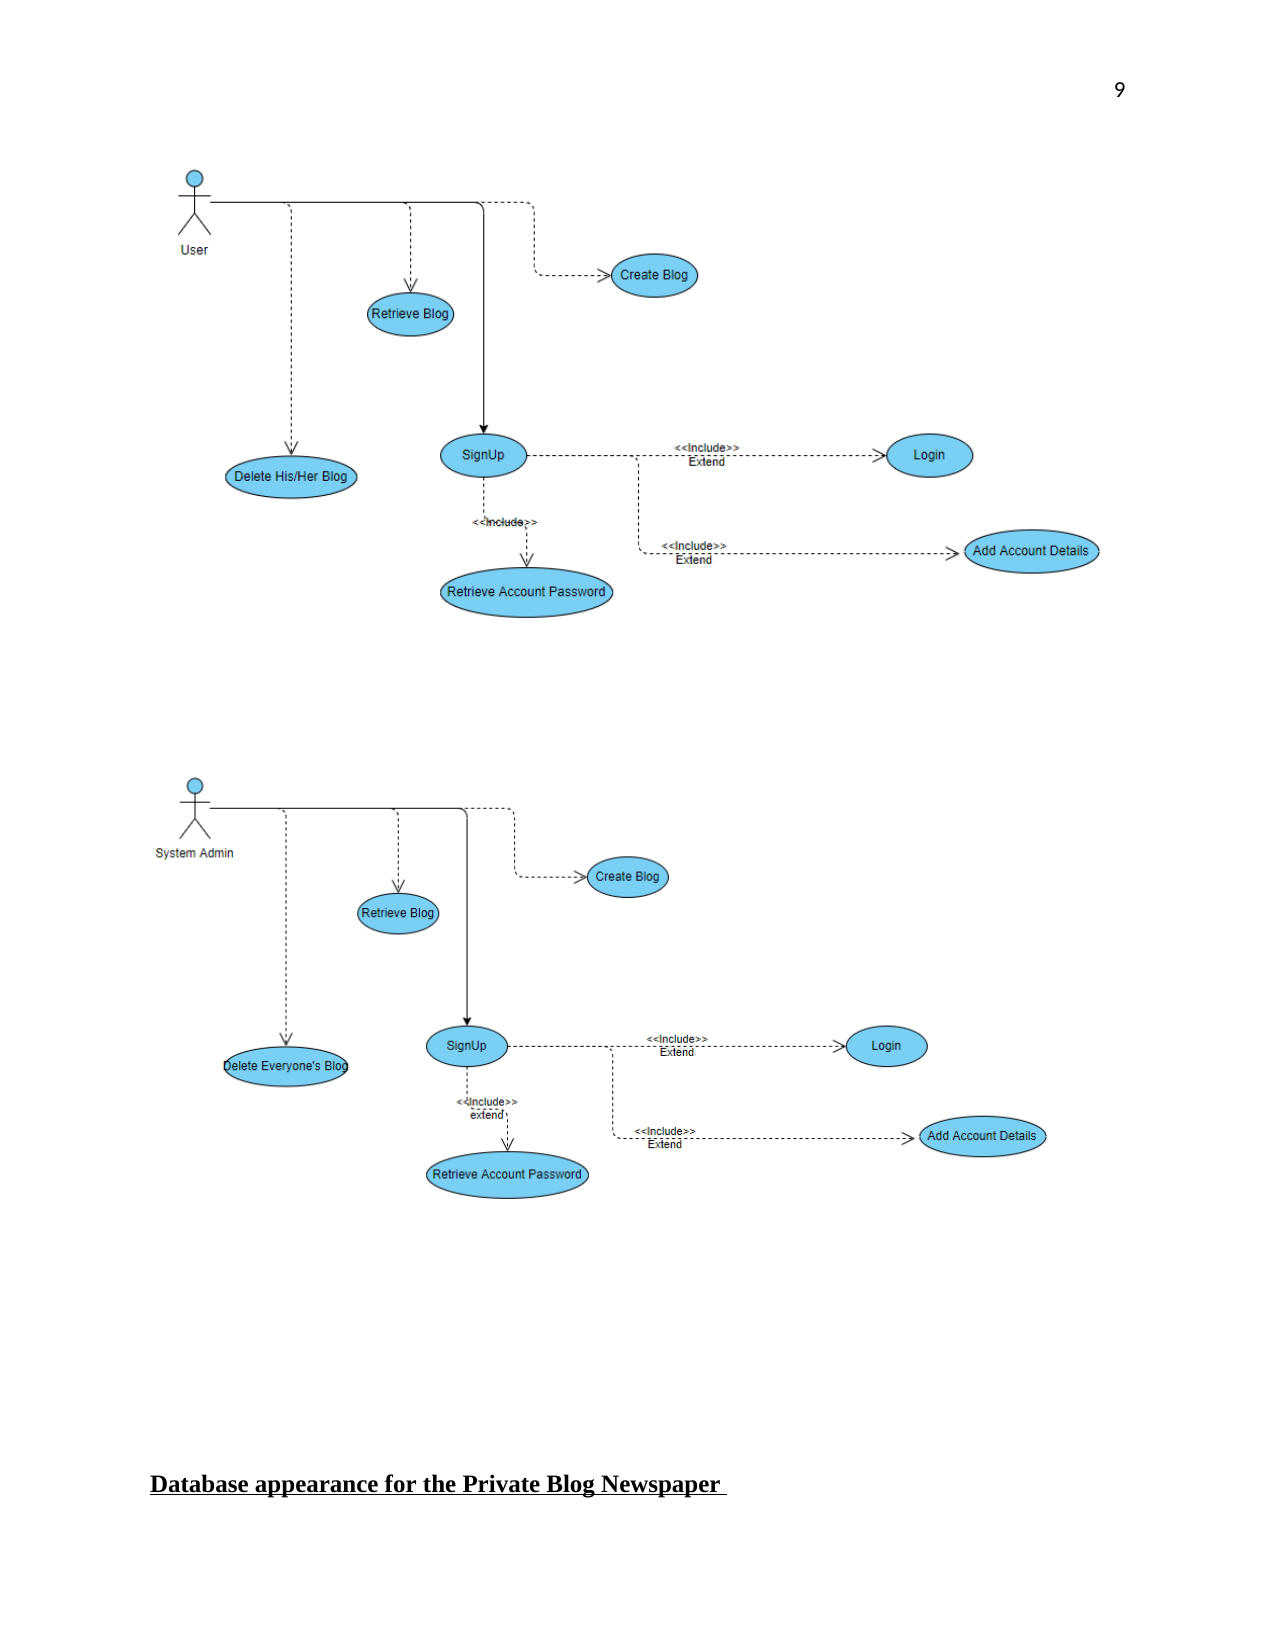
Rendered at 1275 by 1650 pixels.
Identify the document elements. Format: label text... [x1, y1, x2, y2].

text Database appearance for the Private Blog Newspaper [150, 1469, 1125, 1497]
picture [150, 150, 1125, 634]
picture [150, 747, 1125, 1212]
